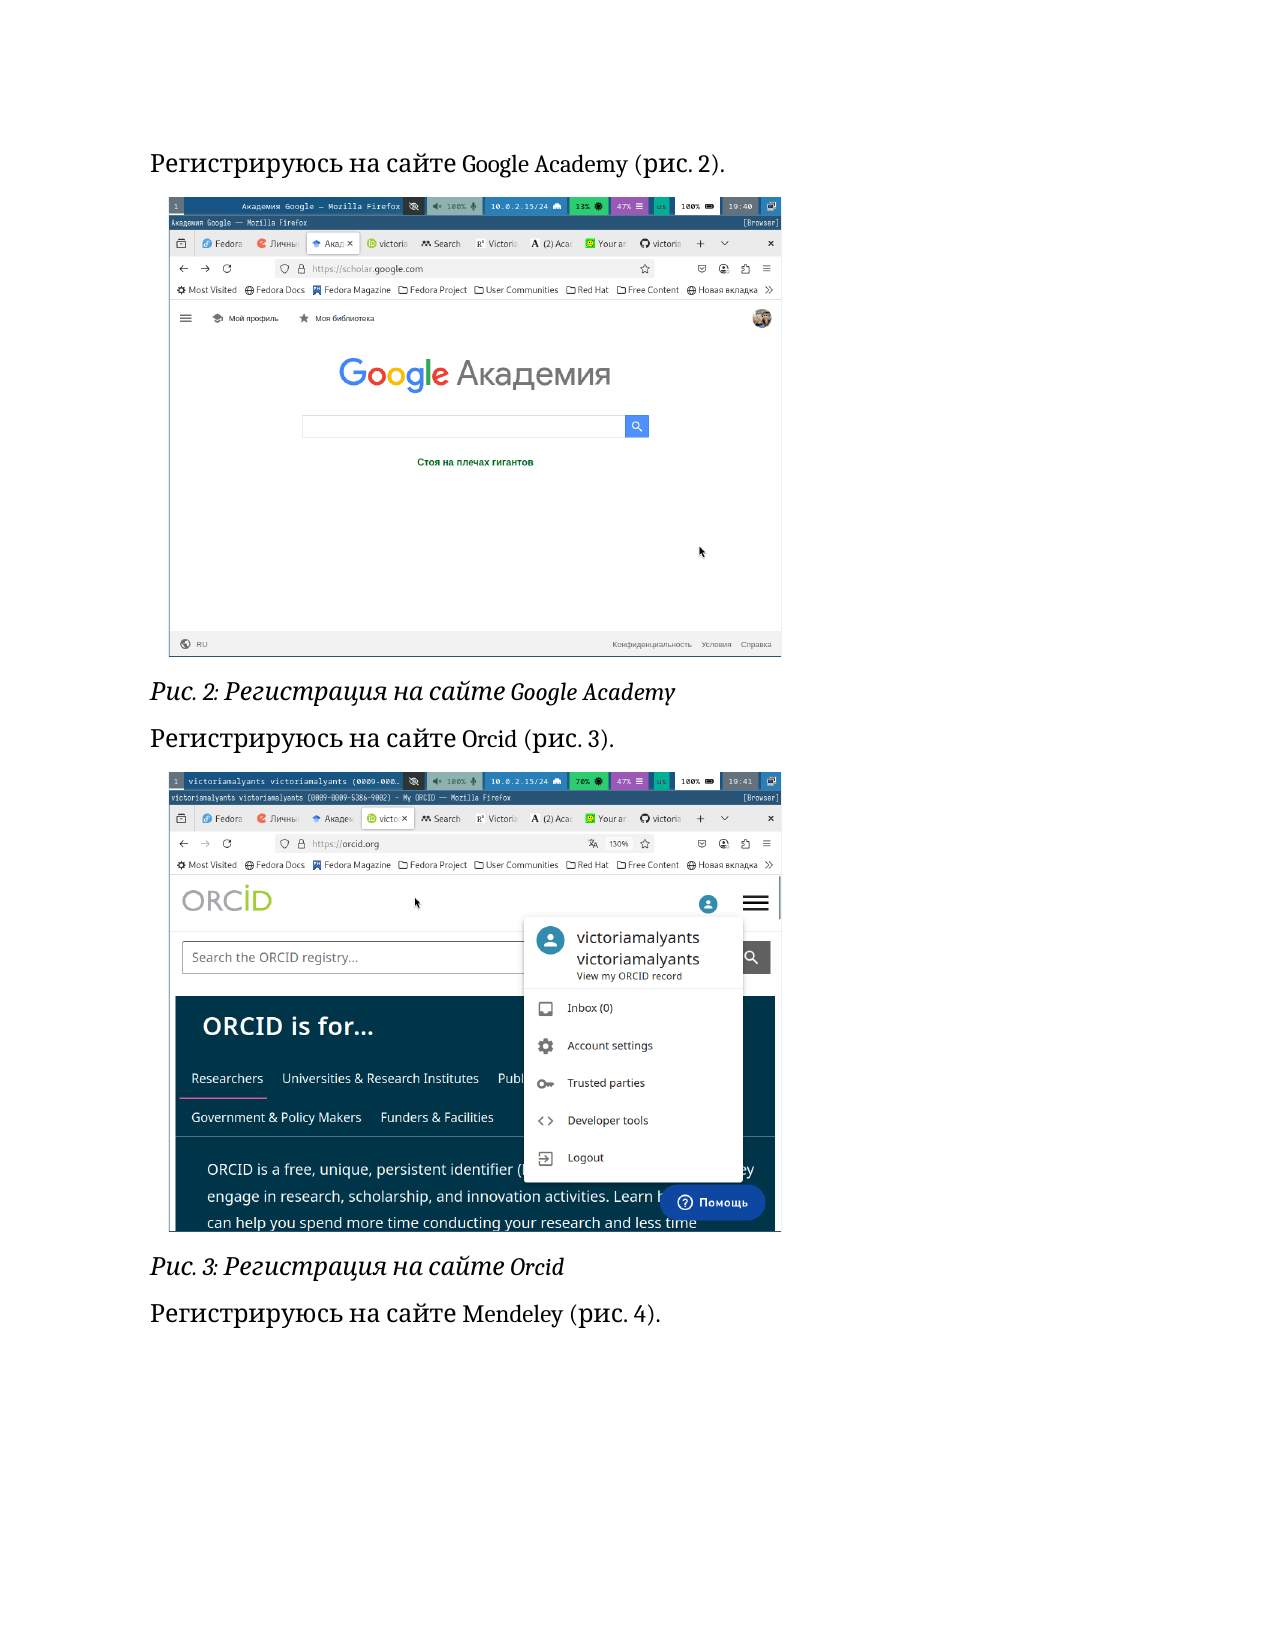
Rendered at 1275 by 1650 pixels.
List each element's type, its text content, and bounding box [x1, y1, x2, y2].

picture [257, 1018, 263, 1034]
picture [168, 772, 782, 1232]
text Регистрируюсь на сайте Mendeley (рис. 4). [150, 1300, 1125, 1329]
picture [323, 1113, 328, 1121]
text Рис. 3: Регистрация на сайте Orcid [150, 1253, 1125, 1282]
picture [345, 1022, 349, 1034]
picture [267, 1018, 281, 1034]
picture [204, 1018, 220, 1034]
picture [496, 1194, 503, 1201]
text Регистрируюсь на сайте Google Academy (рис. 2). [150, 150, 1125, 179]
picture [329, 1022, 341, 1034]
picture [168, 197, 782, 657]
picture [294, 1113, 304, 1121]
picture [241, 1018, 253, 1034]
picture [225, 1018, 236, 1034]
picture [300, 1022, 309, 1034]
picture [344, 1116, 352, 1121]
text Регистрируюсь на сайте Orcid (рис. 3). [150, 725, 1125, 754]
picture [320, 1017, 328, 1034]
picture [248, 1194, 253, 1203]
picture [465, 1113, 472, 1121]
text Рис. 2: Регистрация на сайте Google Academy [150, 678, 1125, 706]
picture [658, 1185, 765, 1227]
picture [255, 1218, 259, 1232]
